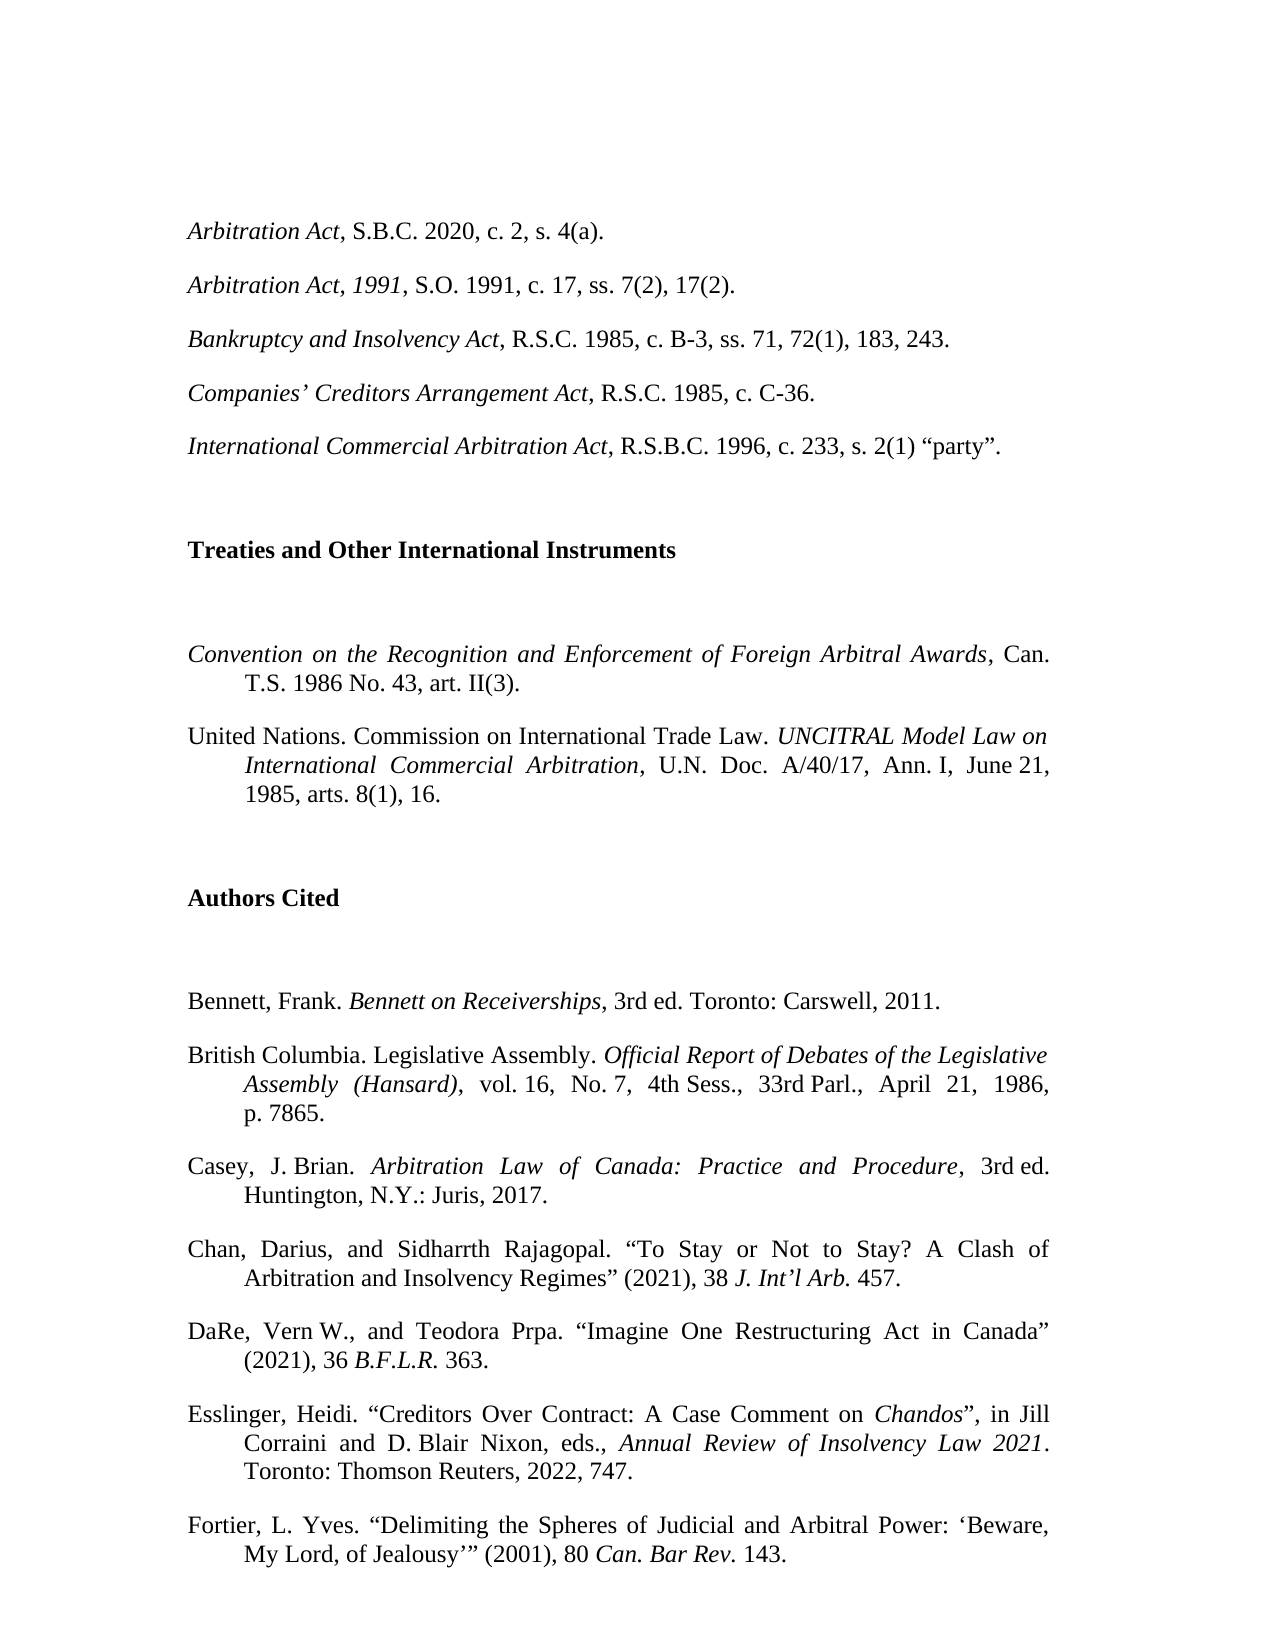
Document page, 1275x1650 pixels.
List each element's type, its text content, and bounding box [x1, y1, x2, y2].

text International Commercial Arbitration Act, R.S.B.C. 1996, c. 233, s. 2(1) “party”. [187, 431, 1050, 460]
text Fortier, L. Yves. “Delimiting the Spheres of Judicial and Arbitral Power: ‘Beware, My Lord, of Jealousy’” (2001), 80 Can. Bar Rev. 143. [187, 1510, 1050, 1568]
text DaRe, Vern W., and Teodora Prpa. “Imagine One Restructuring Act in Canada” (2021), 36 B.F.L.R. 363. [187, 1316, 1050, 1374]
text Bankruptcy and Insolvency Act, R.S.C. 1985, c. B-3, ss. 71, 72(1), 183, 243. [187, 324, 1050, 353]
text British Columbia. Legislative Assembly. Official Report of Debates of the Legislative Assembly (Hansard), vol. 16, No. 7, 4th Sess., 33rd Parl., April 21, 1986, p. 7865. [187, 1040, 1050, 1126]
text Esslinger, Heidi. “Creditors Over Contract: A Case Comment on Chandos”, in Jill Corraini and D. Blair Nixon, eds., Annual Review of Insolvency Law 2021. Toronto: Thomson Reuters, 2022, 747. [187, 1399, 1050, 1485]
text Treaties and Other International Instruments [187, 535, 1050, 564]
text United Nations. Commission on International Trade Law. UNCITRAL Model Law on International Commercial Arbitration, U.N. Doc. A/40/17, Ann. I, June 21, 1985, arts. 8(1), 16. [187, 721, 1050, 808]
text Authors Cited [187, 883, 1050, 911]
text Arbitration Act, 1991, S.O. 1991, c. 17, ss. 7(2), 17(2). [187, 270, 1050, 299]
text Chan, Darius, and Sidharrth Rajagopal. “To Stay or Not to Stay? A Clash of Arbitration and Insolvency Regimes” (2021), 38 J. Int’l Arb. 457. [187, 1234, 1050, 1291]
text Arbitration Act, S.B.C. 2020, c. 2, s. 4(a). [187, 216, 1050, 245]
text Convention on the Recognition and Enforcement of Foreign Arbitral Awards, Can. T.S. 1986 No. 43, art. II(3). [187, 639, 1050, 696]
text Companies’ Creditors Arrangement Act, R.S.C. 1985, c. C-36. [187, 378, 1050, 406]
text Casey, J. Brian. Arbitration Law of Canada: Practice and Procedure, 3rd ed. Huntington, N.Y.: Juris, 2017. [187, 1151, 1050, 1209]
text Bennett, Frank. Bennett on Receiverships, 3rd ed. Toronto: Carswell, 2011. [187, 986, 1050, 1015]
